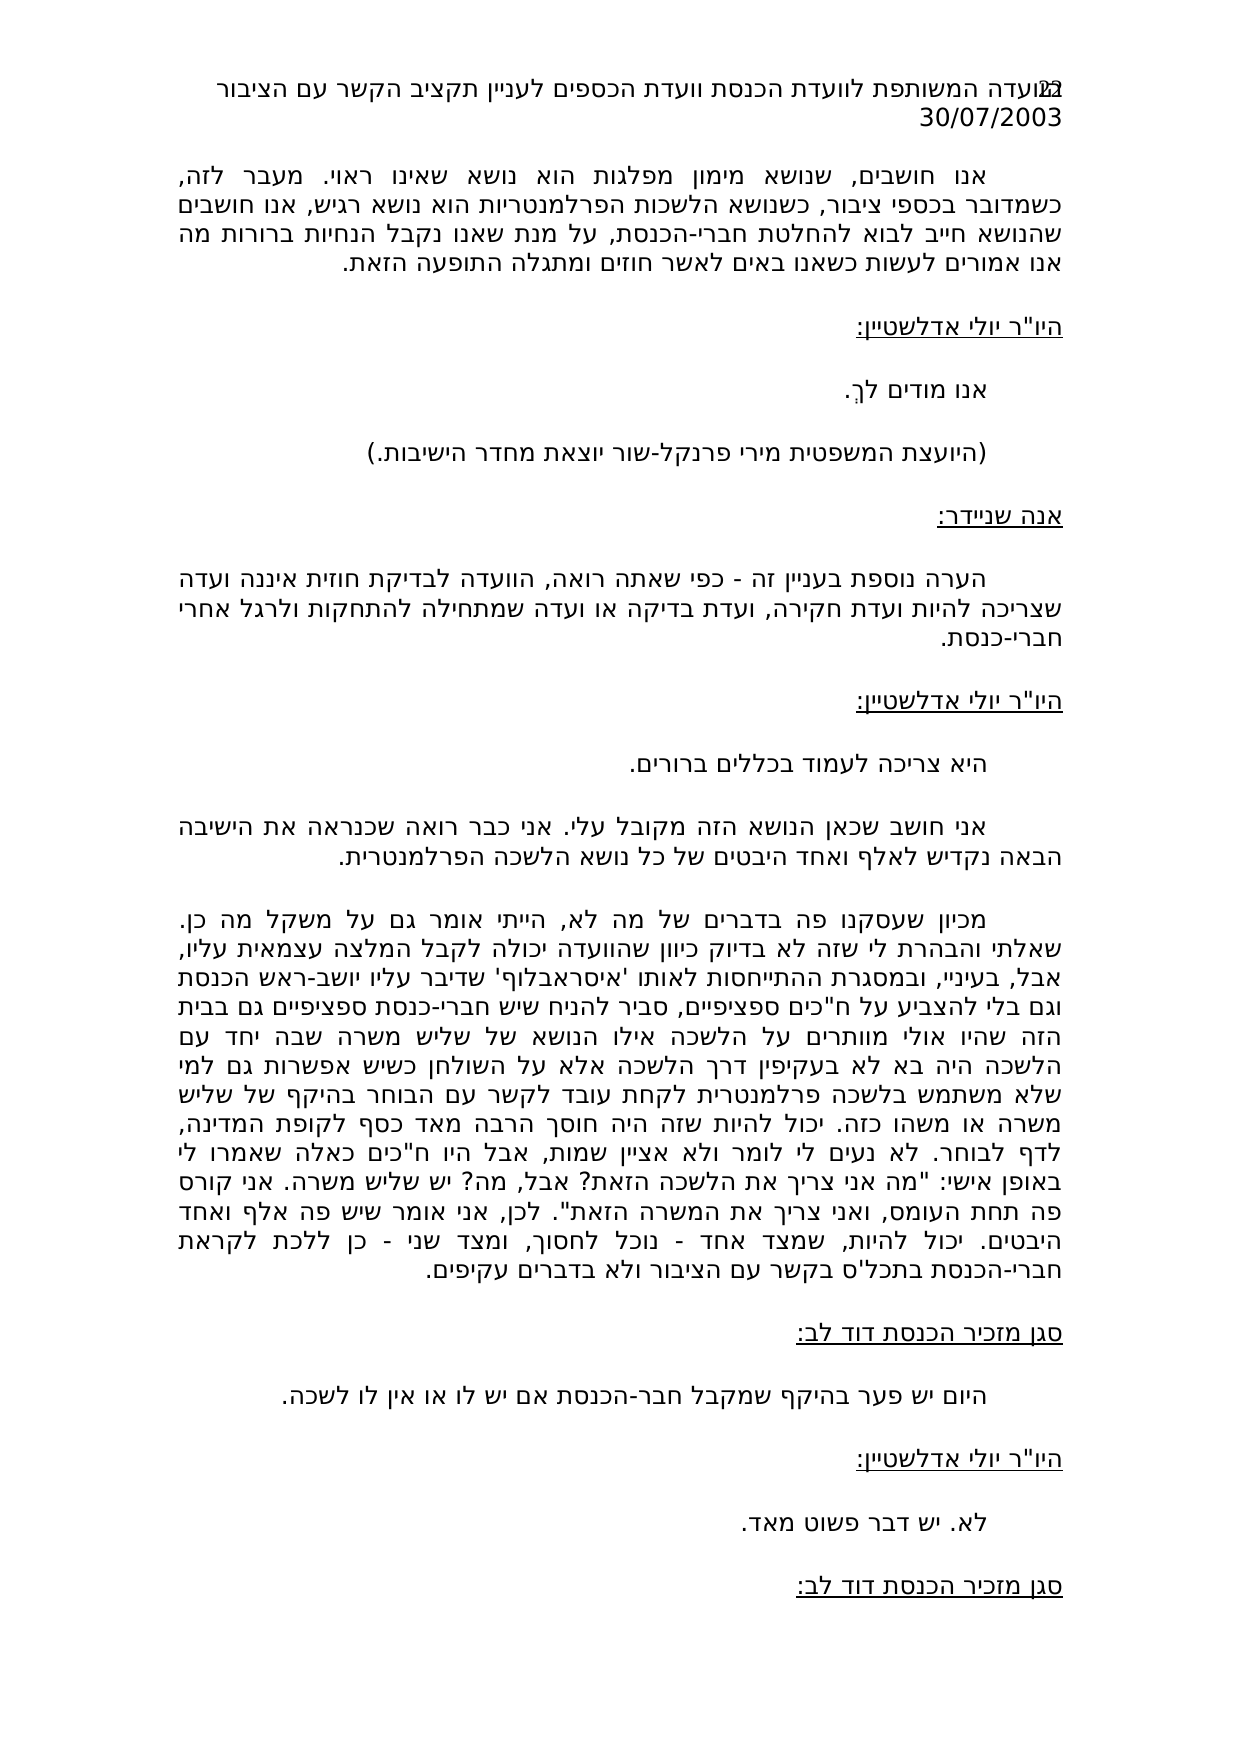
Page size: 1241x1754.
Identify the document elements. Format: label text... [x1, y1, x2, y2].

text סגן מזכיר הכנסת דוד לב: [177, 1318, 1063, 1347]
text אנו חושבים, שנושא מימון מפלגות הוא נושא שאינו ראוי. מעבר לזה, כשמדובר בכספי ציבור, כשנושא הלשכות הפרלמנטריות הוא נושא רגיש, אנו חושבים שהנושא חייב לבוא להחלטת חברי-הכנסת, על מנת שאנו נקבל הנחיות ברורות מה אנו אמורים לעשות כשאנו באים לאשר חוזים ומתגלה התופעה הזאת. [177, 161, 1063, 278]
text סגן מזכיר הכנסת דוד לב: [177, 1571, 1063, 1600]
text אנה שניידר: [177, 501, 1063, 531]
text היו"ר יולי אדלשטיין: [177, 312, 1063, 341]
text אנו מודים לךְ. [177, 375, 1063, 404]
text לא. יש דבר פשוט מאד. [177, 1508, 1063, 1537]
text היא צריכה לעמוד בכללים ברורים. [177, 749, 1063, 778]
text היום יש פער בהיקף שמקבל חבר-הכנסת אם יש לו או אין לו לשכה. [177, 1381, 1063, 1411]
text היו"ר יולי אדלשטיין: [177, 686, 1063, 715]
text אני חושב שכאן הנושא הזה מקובל עלי. אני כבר רואה שכנראה את הישיבה הבאה נקדיש לאלף ואחד היבטים של כל נושא הלשכה הפרלמנטרית. [177, 813, 1063, 871]
text מכיון שעסקנו פה בדברים של מה לא, הייתי אומר גם על משקל מה כן. שאלתי והבהרת לי שזה לא בדיוק כיוון שהוועדה יכולה לקבל המלצה עצמאית עליו, אבל, בעיניי, ובמסגרת ההתייחסות לאותו 'איסראבלוף' שדיבר עליו יושב-ראש הכנסת וגם בלי להצביע על ח"כים ספציפיים, סביר להניח שיש חברי-כנסת ספציפיים גם בבית הזה שהיו אולי מוותרים על הלשכה אילו הנושא של שליש משרה שבה יחד עם הלשכה היה בא לא בעקיפין דרך הלשכה אלא על השולחן כשיש אפשרות גם למי שלא משתמש בלשכה פרלמנטרית לקחת עובד לקשר עם הבוחר בהיקף של שליש משרה או משהו כזה. יכול להיות שזה היה חוסך הרבה מאד כסף לקופת המדינה, לדף לבוחר. לא נעים לי לומר ולא אציין שמות, אבל היו ח"כים כאלה שאמרו לי באופן אישי: "מה אני צריך את הלשכה הזאת? אבל, מה? יש שליש משרה. אני קורס פה תחת העומס, ואני צריך את המשרה הזאת". לכן, אני אומר שיש פה אלף ואחד היבטים. יכול להיות, שמצד אחד - נוכל לחסוך, ומצד שני - כן ללכת לקראת חברי-הכנסת בתכל'ס בקשר עם הציבור ולא בדברים עקיפים. [177, 905, 1063, 1284]
text היו"ר יולי אדלשטיין: [177, 1445, 1063, 1474]
text הערה נוספת בעניין זה - כפי שאתה רואה, הוועדה לבדיקת חוזית איננה ועדה שצריכה להיות ועדת חקירה, ועדת בדיקה או ועדה שמתחילה להתחקות ולרגל אחרי חברי-כנסת. [177, 564, 1063, 652]
text (היועצת המשפטית מירי פרנקל-שור יוצאת מחדר הישיבות.) [177, 438, 1063, 467]
